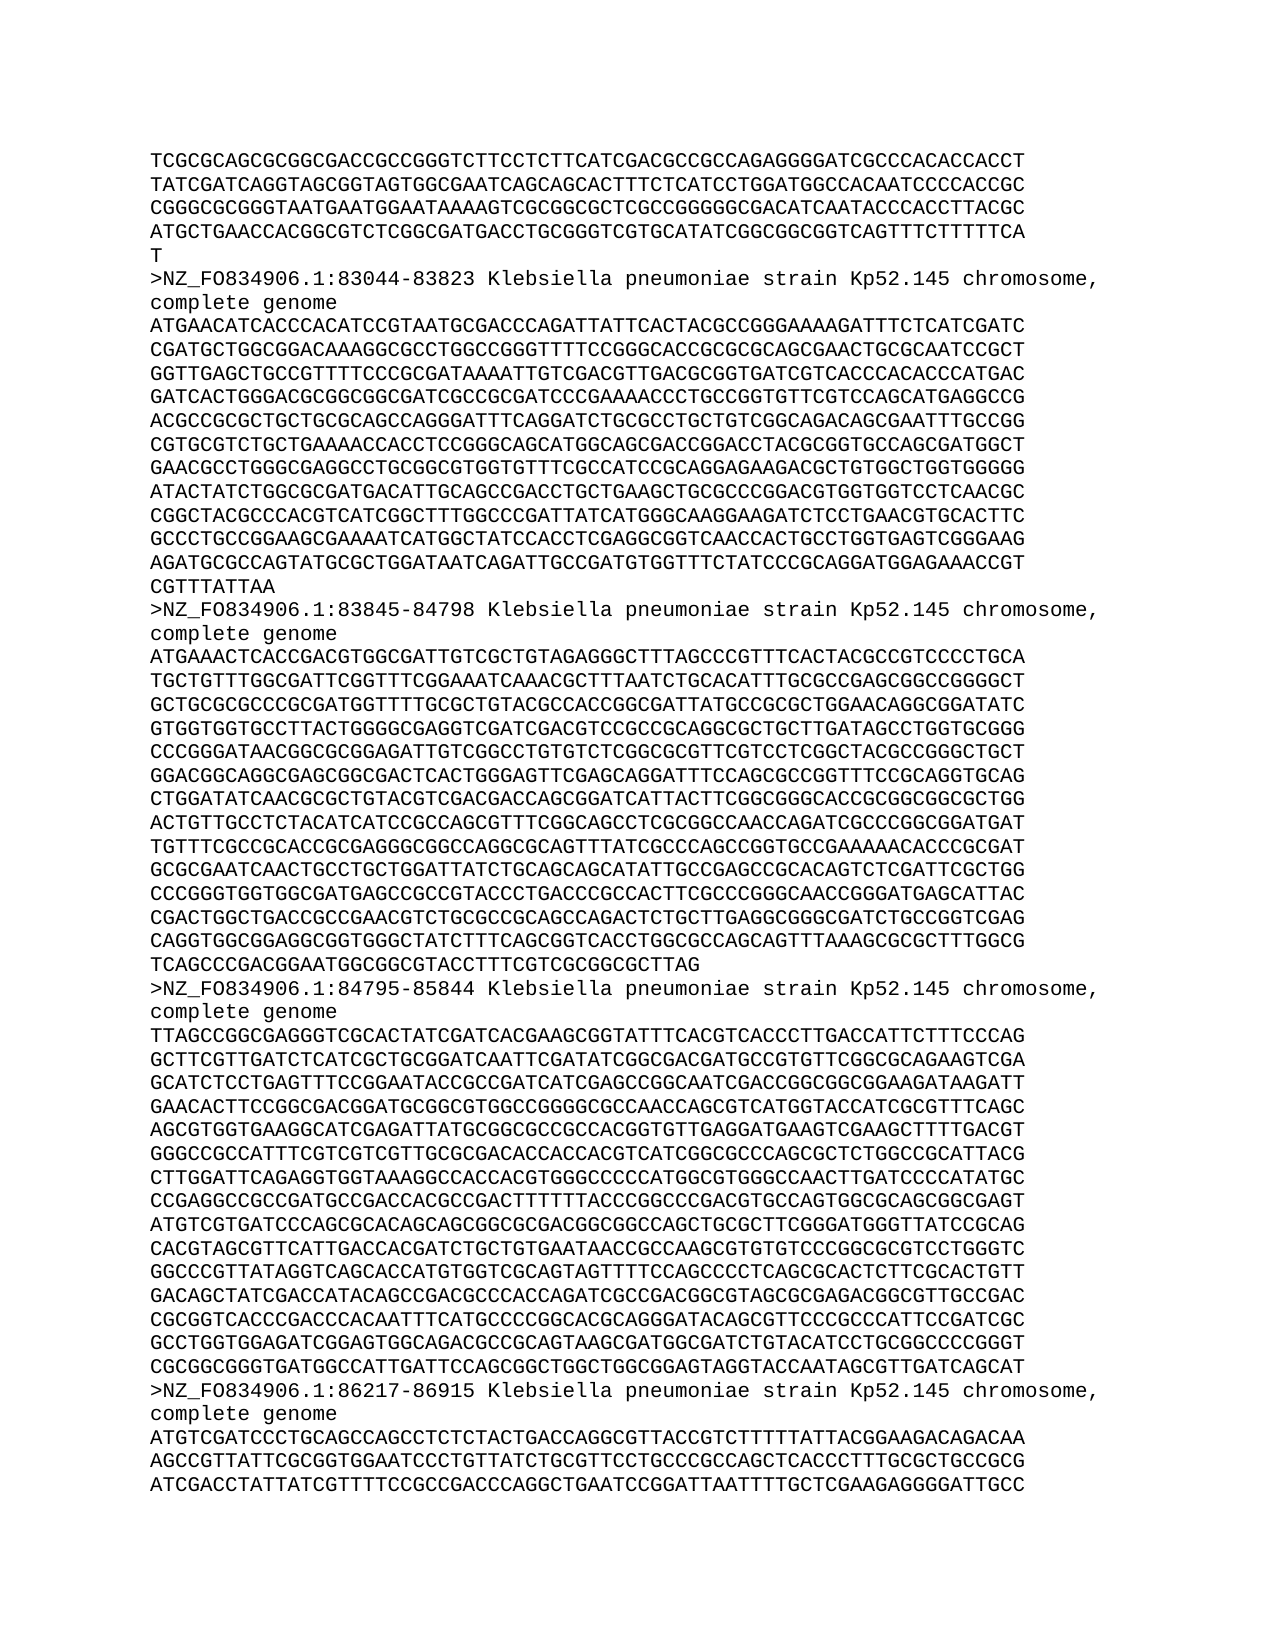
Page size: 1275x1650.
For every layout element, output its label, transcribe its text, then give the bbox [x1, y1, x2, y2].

text CCGAGGCCGCCGATGCCGACCACGCCGACTTTTTTACCCGGCCCGACGTGCCAGTGGCGCAGCGGCGAGT [150, 1190, 1125, 1214]
text CGCGGTCACCCGACCCACAATTTCATGCCCCGGCACGCAGGGATACAGCGTTCCCGCCCATTCCGATCGC [150, 1309, 1125, 1332]
text GGCCCGTTATAGGTCAGCACCATGTGGTCGCAGTAGTTTTCCAGCCCCTCAGCGCACTCTTCGCACTGTT [150, 1261, 1125, 1285]
text GTGGTGGTGCCTTACTGGGGCGAGGTCGATCGACGTCCGCCGCAGGCGCTGCTTGATAGCCTGGTGCGGG [150, 717, 1125, 741]
text ACTGTTGCCTCTACATCATCCGCCAGCGTTTCGGCAGCCTCGCGGCCAACCAGATCGCCCGGCGGATGAT [150, 812, 1125, 836]
text GCATCTCCTGAGTTTCCGGAATACCGCCGATCATCGAGCCGGCAATCGACCGGCGGCGGAAGATAAGATT [150, 1072, 1125, 1096]
text GAACACTTCCGGCGACGGATGCGGCGTGGCCGGGGCGCCAACCAGCGTCATGGTACCATCGCGTTTCAGC [150, 1096, 1125, 1119]
text GAACGCCTGGGCGAGGCCTGCGGCGTGGTGTTTCGCCATCCGCAGGAGAAGACGCTGTGGCTGGTGGGGG [150, 457, 1125, 481]
text CGACTGGCTGACCGCCGAACGTCTGCGCCGCAGCCAGACTCTGCTTGAGGCGGGCGATCTGCCGGTCGAG [150, 907, 1125, 930]
text GGTTGAGCTGCCGTTTTCCCGCGATAAAATTGTCGACGTTGACGCGGTGATCGTCACCCACACCCATGAC [150, 363, 1125, 386]
text ATGAAACTCACCGACGTGGCGATTGTCGCTGTAGAGGGCTTTAGCCCGTTTCACTACGCCGTCCCCTGCA [150, 647, 1125, 670]
text CGCGGCGGGTGATGGCCATTGATTCCAGCGGCTGGCTGGCGGAGTAGGTACCAATAGCGTTGATCAGCAT [150, 1356, 1125, 1379]
text CTTGGATTCAGAGGTGGTAAAGGCCACCACGTGGGCCCCCATGGCGTGGGCCAACTTGATCCCCATATGC [150, 1167, 1125, 1190]
text CGTTTATTAA [150, 576, 1125, 599]
text GGACGGCAGGCGAGCGGCGACTCACTGGGAGTTCGAGCAGGATTTCCAGCGCCGGTTTCCGCAGGTGCAG [150, 765, 1125, 788]
text CCCGGGATAACGGCGCGGAGATTGTCGGCCTGTGTCTCGGCGCGTTCGTCCTCGGCTACGCCGGGCTGCT [150, 741, 1125, 765]
text TCGCGCAGCGCGGCGACCGCCGGGTCTTCCTCTTCATCGACGCCGCCAGAGGGGATCGCCCACACCACCT [150, 150, 1125, 174]
text GGGCCGCCATTTCGTCGTCGTTGCGCGACACCACCACGTCATCGGCGCCCAGCGCTCTGGCCGCATTACG [150, 1143, 1125, 1167]
text AGCGTGGTGAAGGCATCGAGATTATGCGGCGCCGCCACGGTGTTGAGGATGAAGTCGAAGCTTTTGACGT [150, 1119, 1125, 1143]
text GCTTCGTTGATCTCATCGCTGCGGATCAATTCGATATCGGCGACGATGCCGTGTTCGGCGCAGAAGTCGA [150, 1048, 1125, 1072]
text >NZ_FO834906.1:83044-83823 Klebsiella pneumoniae strain Kp52.145 chromosome, complete genome [150, 268, 1125, 316]
text TTAGCCGGCGAGGGTCGCACTATCGATCACGAAGCGGTATTTCACGTCACCCTTGACCATTCTTTCCCAG [150, 1025, 1125, 1048]
text >NZ_FO834906.1:84795-85844 Klebsiella pneumoniae strain Kp52.145 chromosome, complete genome [150, 978, 1125, 1025]
text ATACTATCTGGCGCGATGACATTGCAGCCGACCTGCTGAAGCTGCGCCCGGACGTGGTGGTCCTCAACGC [150, 481, 1125, 505]
text TGCTGTTTGGCGATTCGGTTTCGGAAATCAAACGCTTTAATCTGCACATTTGCGCCGAGCGGCCGGGGCT [150, 670, 1125, 694]
text GCCTGGTGGAGATCGGAGTGGCAGACGCCGCAGTAAGCGATGGCGATCTGTACATCCTGCGGCCCCGGGT [150, 1332, 1125, 1356]
text ATGCTGAACCACGGCGTCTCGGCGATGACCTGCGGGTCGTGCATATCGGCGGCGGTCAGTTTCTTTTTCA [150, 221, 1125, 244]
text CTGGATATCAACGCGCTGTACGTCGACGACCAGCGGATCATTACTTCGGCGGGCACCGCGGCGGCGCTGG [150, 788, 1125, 812]
text ATGTCGATCCCTGCAGCCAGCCTCTCTACTGACCAGGCGTTACCGTCTTTTTATTACGGAAGACAGACAA [150, 1427, 1125, 1451]
text GCTGCGCGCCCGCGATGGTTTTGCGCTGTACGCCACCGGCGATTATGCCGCGCTGGAACAGGCGGATATC [150, 694, 1125, 717]
text GACAGCTATCGACCATACAGCCGACGCCCACCAGATCGCCGACGGCGTAGCGCGAGACGGCGTTGCCGAC [150, 1285, 1125, 1309]
text TGTTTCGCCGCACCGCGAGGGCGGCCAGGCGCAGTTTATCGCCCAGCCGGTGCCGAAAAACACCCGCGAT [150, 836, 1125, 859]
text CGGCTACGCCCACGTCATCGGCTTTGGCCCGATTATCATGGGCAAGGAAGATCTCCTGAACGTGCACTTC [150, 505, 1125, 528]
text CACGTAGCGTTCATTGACCACGATCTGCTGTGAATAACCGCCAAGCGTGTGTCCCGGCGCGTCCTGGGTC [150, 1238, 1125, 1261]
text TATCGATCAGGTAGCGGTAGTGGCGAATCAGCAGCACTTTCTCATCCTGGATGGCCACAATCCCCACCGC [150, 174, 1125, 197]
text GCGCGAATCAACTGCCTGCTGGATTATCTGCAGCAGCATATTGCCGAGCCGCACAGTCTCGATTCGCTGG [150, 859, 1125, 883]
text >NZ_FO834906.1:86217-86915 Klebsiella pneumoniae strain Kp52.145 chromosome, complete genome [150, 1379, 1125, 1427]
text ATGAACATCACCCACATCCGTAATGCGACCCAGATTATTCACTACGCCGGGAAAAGATTTCTCATCGATC [150, 316, 1125, 339]
text ACGCCGCGCTGCTGCGCAGCCAGGGATTTCAGGATCTGCGCCTGCTGTCGGCAGACAGCGAATTTGCCGG [150, 410, 1125, 434]
text CGGGCGCGGGTAATGAATGGAATAAAAGTCGCGGCGCTCGCCGGGGGCGACATCAATACCCACCTTACGC [150, 197, 1125, 221]
text CGTGCGTCTGCTGAAAACCACCTCCGGGCAGCATGGCAGCGACCGGACCTACGCGGTGCCAGCGATGGCT [150, 434, 1125, 457]
text CCCGGGTGGTGGCGATGAGCCGCCGTACCCTGACCCGCCACTTCGCCCGGGCAACCGGGATGAGCATTAC [150, 883, 1125, 907]
text AGATGCGCCAGTATGCGCTGGATAATCAGATTGCCGATGTGGTTTCTATCCCGCAGGATGGAGAAACCGT [150, 552, 1125, 576]
text GATCACTGGGACGCGGCGGCGATCGCCGCGATCCCGAAAACCCTGCCGGTGTTCGTCCAGCATGAGGCCG [150, 386, 1125, 410]
text T [150, 244, 1125, 268]
text CGATGCTGGCGGACAAAGGCGCCTGGCCGGGTTTTCCGGGCACCGCGCGCAGCGAACTGCGCAATCCGCT [150, 339, 1125, 363]
text GCCCTGCCGGAAGCGAAAATCATGGCTATCCACCTCGAGGCGGTCAACCACTGCCTGGTGAGTCGGGAAG [150, 528, 1125, 552]
text AGCCGTTATTCGCGGTGGAATCCCTGTTATCTGCGTTCCTGCCCGCCAGCTCACCCTTTGCGCTGCCGCG [150, 1451, 1125, 1474]
text CAGGTGGCGGAGGCGGTGGGCTATCTTTCAGCGGTCACCTGGCGCCAGCAGTTTAAAGCGCGCTTTGGCG [150, 930, 1125, 954]
text ATGTCGTGATCCCAGCGCACAGCAGCGGCGCGACGGCGGCCAGCTGCGCTTCGGGATGGGTTATCCGCAG [150, 1214, 1125, 1238]
text >NZ_FO834906.1:83845-84798 Klebsiella pneumoniae strain Kp52.145 chromosome, complete genome [150, 599, 1125, 647]
text ATCGACCTATTATCGTTTTCCGCCGACCCAGGCTGAATCCGGATTAATTTTGCTCGAAGAGGGGATTGCC [150, 1474, 1125, 1498]
text TCAGCCCGACGGAATGGCGGCGTACCTTTCGTCGCGGCGCTTAG [150, 954, 1125, 978]
